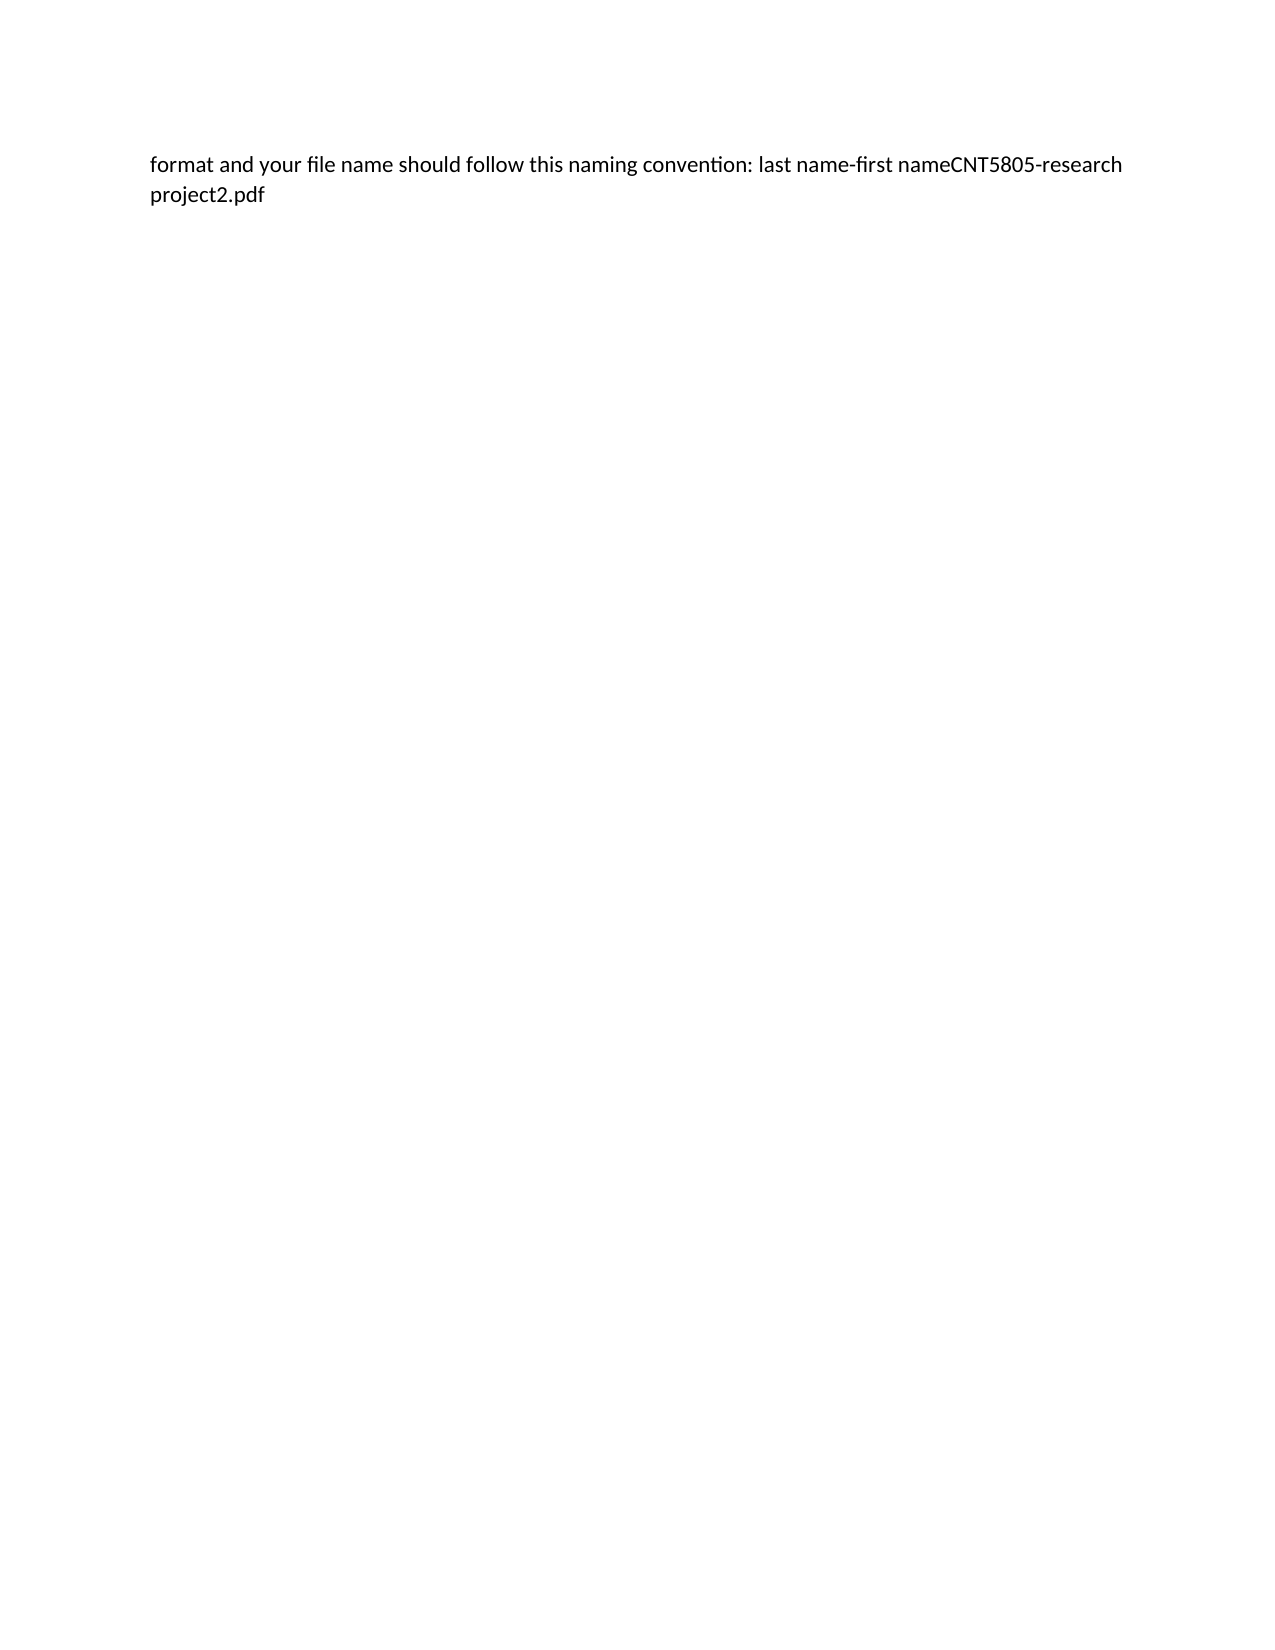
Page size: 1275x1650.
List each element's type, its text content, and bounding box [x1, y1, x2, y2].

text format and your file name should follow this naming convention: last name-first nameCNT5805-research project2.pdf [150, 150, 1125, 208]
